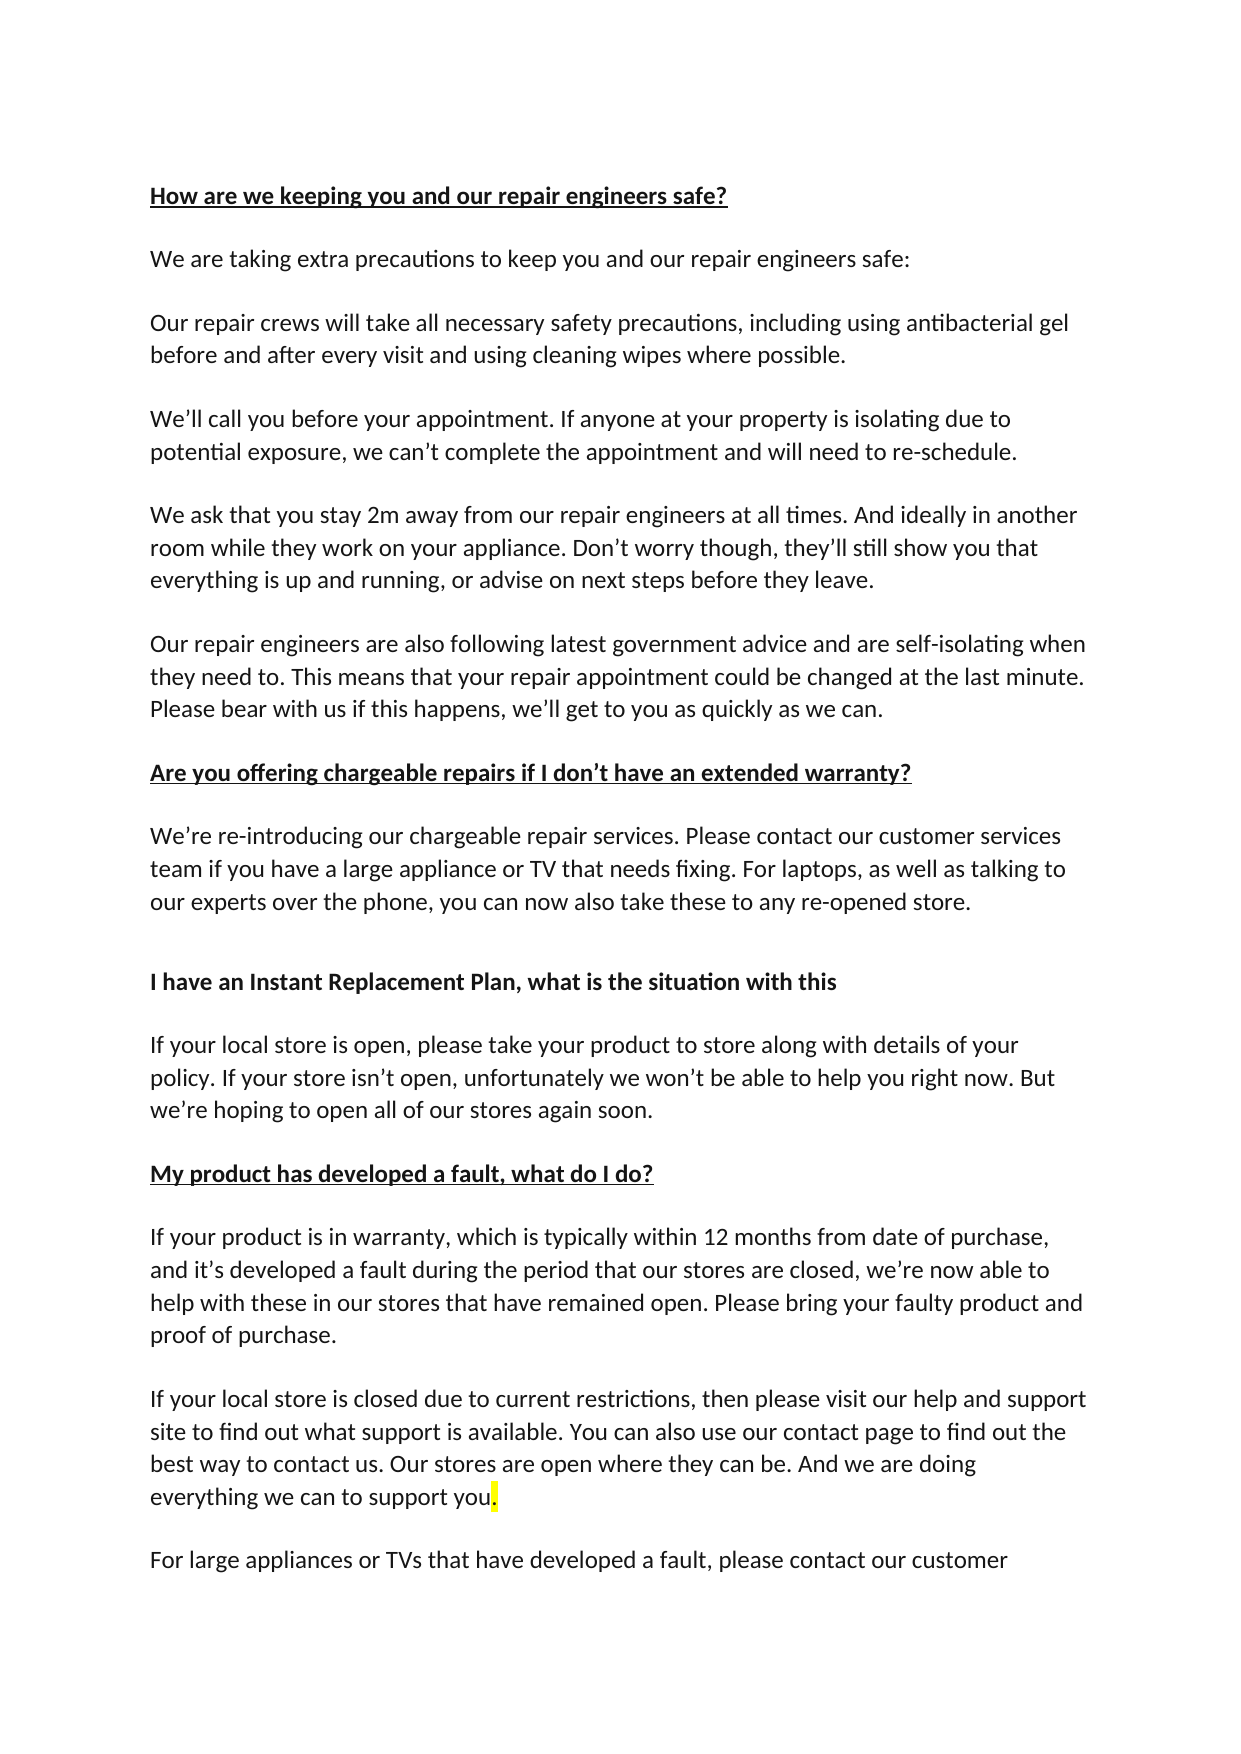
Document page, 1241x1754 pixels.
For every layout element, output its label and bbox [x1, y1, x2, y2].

text [150, 935, 1090, 1575]
text [150, 150, 1090, 916]
